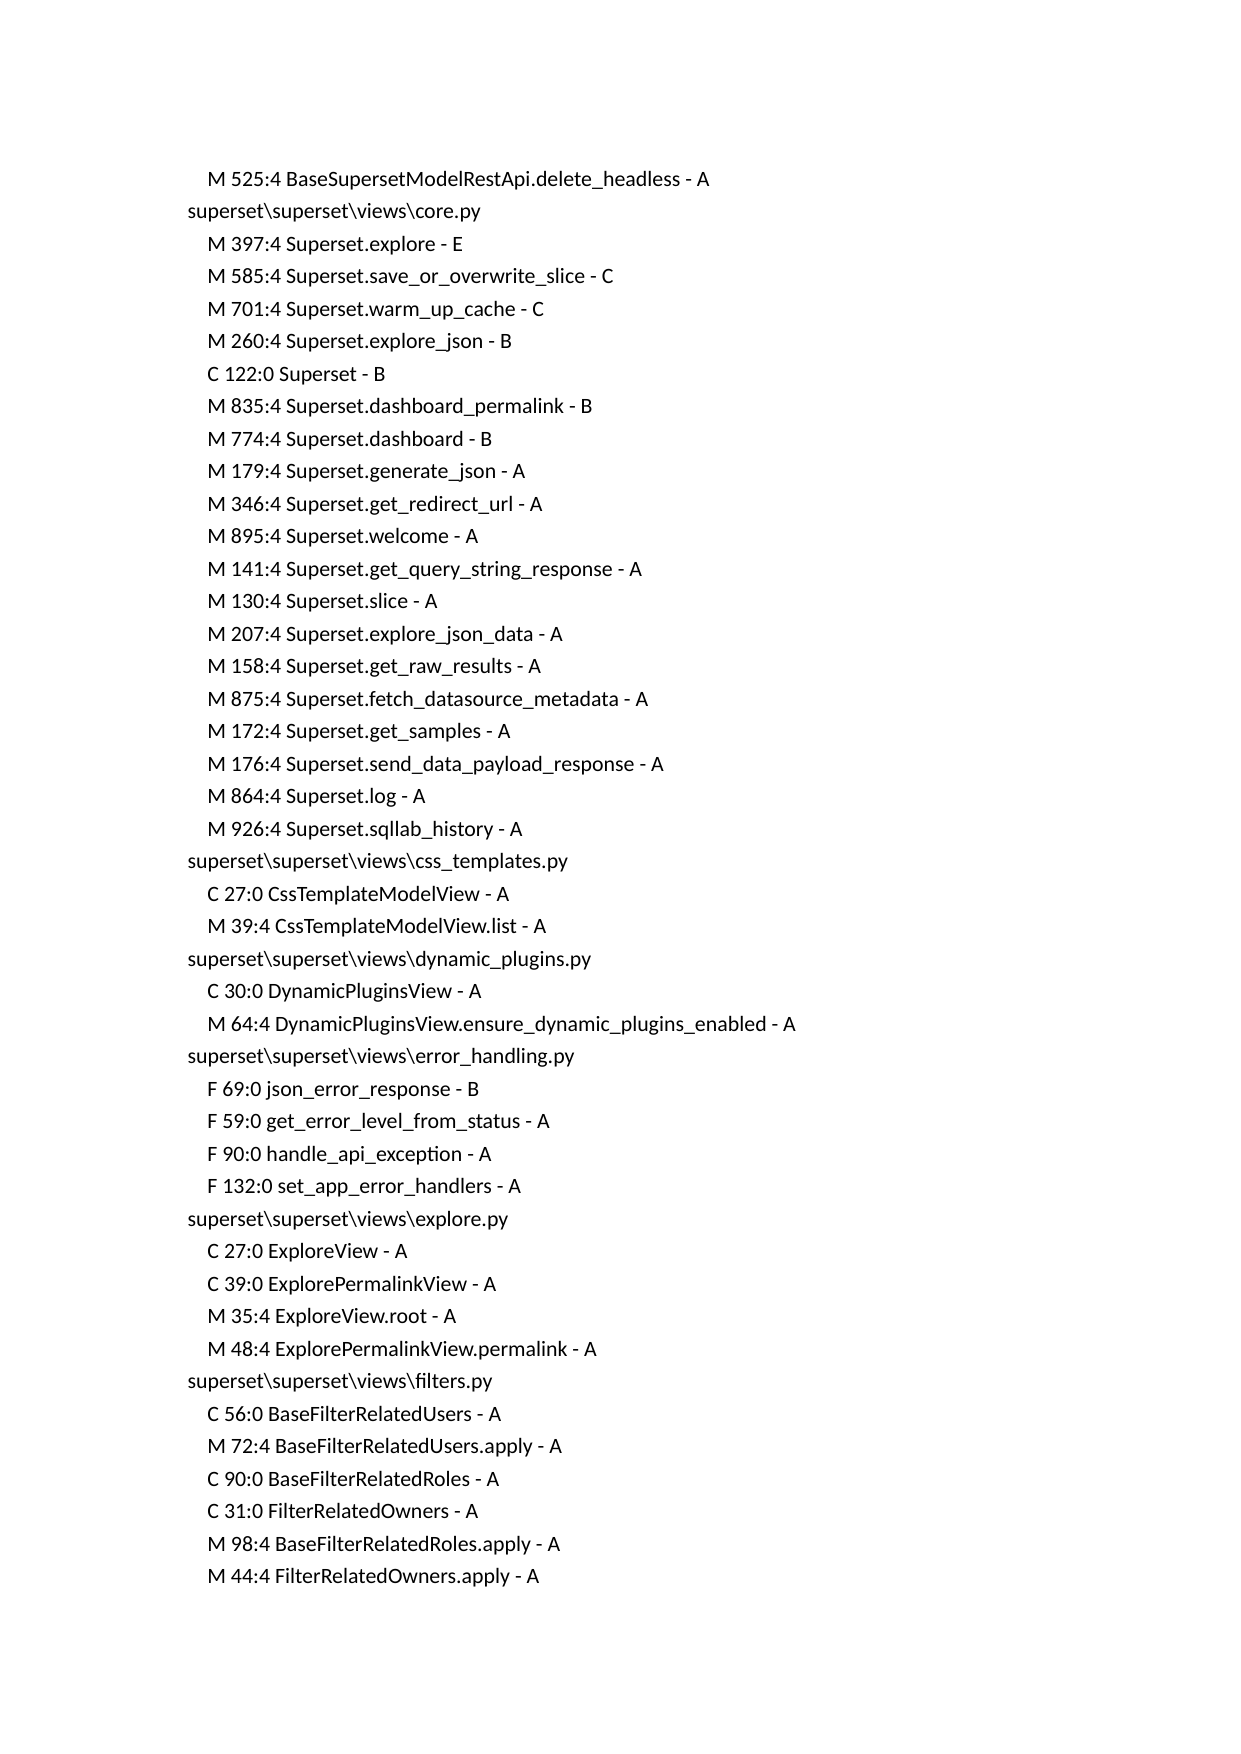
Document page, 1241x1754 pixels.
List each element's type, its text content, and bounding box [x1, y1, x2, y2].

text superset\superset\views\filters.py [187, 1364, 1053, 1397]
text M 44:4 FilterRelatedOwners.apply - A [187, 1559, 1053, 1592]
text C 90:0 BaseFilterRelatedRoles - A [187, 1462, 1053, 1494]
text M 98:4 BaseFilterRelatedRoles.apply - A [187, 1527, 1053, 1559]
text M 64:4 DynamicPluginsView.ensure_dynamic_plugins_enabled - A [187, 1007, 1053, 1039]
text M 35:4 ExploreView.root - A [187, 1299, 1053, 1332]
text superset\superset\views\dynamic_plugins.py [187, 942, 1053, 974]
text C 39:0 ExplorePermalinkView - A [187, 1267, 1053, 1299]
text superset\superset\views\explore.py [187, 1202, 1053, 1234]
text M 39:4 CssTemplateModelView.list - A [187, 909, 1053, 942]
text M 774:4 Superset.dashboard - B [187, 422, 1053, 454]
text M 130:4 Superset.slice - A [187, 584, 1053, 617]
text M 397:4 Superset.explore - E [187, 227, 1053, 259]
text M 864:4 Superset.log - A [187, 779, 1053, 812]
text M 172:4 Superset.get_samples - A [187, 714, 1053, 747]
text superset\superset\views\css_templates.py [187, 844, 1053, 877]
text M 895:4 Superset.welcome - A [187, 519, 1053, 552]
text M 585:4 Superset.save_or_overwrite_slice - C [187, 259, 1053, 292]
text M 835:4 Superset.dashboard_permalink - B [187, 389, 1053, 422]
text M 48:4 ExplorePermalinkView.permalink - A [187, 1332, 1053, 1364]
text M 346:4 Superset.get_redirect_url - A [187, 487, 1053, 519]
text F 69:0 json_error_response - B [187, 1072, 1053, 1104]
text M 72:4 BaseFilterRelatedUsers.apply - A [187, 1429, 1053, 1462]
text C 30:0 DynamicPluginsView - A [187, 974, 1053, 1007]
text F 90:0 handle_api_exception - A [187, 1137, 1053, 1169]
text M 525:4 BaseSupersetModelRestApi.delete_headless - A [187, 162, 1053, 194]
text M 926:4 Superset.sqllab_history - A [187, 812, 1053, 844]
text M 701:4 Superset.warm_up_cache - C [187, 292, 1053, 324]
text M 875:4 Superset.fetch_datasource_metadata - A [187, 682, 1053, 714]
text C 56:0 BaseFilterRelatedUsers - A [187, 1397, 1053, 1429]
text F 59:0 get_error_level_from_status - A [187, 1104, 1053, 1137]
text M 176:4 Superset.send_data_payload_response - A [187, 747, 1053, 779]
text M 141:4 Superset.get_query_string_response - A [187, 552, 1053, 584]
text C 27:0 CssTemplateModelView - A [187, 877, 1053, 909]
text M 158:4 Superset.get_raw_results - A [187, 649, 1053, 682]
text M 260:4 Superset.explore_json - B [187, 324, 1053, 357]
text F 132:0 set_app_error_handlers - A [187, 1169, 1053, 1202]
text superset\superset\views\core.py [187, 194, 1053, 227]
text M 179:4 Superset.generate_json - A [187, 454, 1053, 487]
text C 27:0 ExploreView - A [187, 1234, 1053, 1267]
text superset\superset\views\error_handling.py [187, 1039, 1053, 1072]
text M 207:4 Superset.explore_json_data - A [187, 617, 1053, 649]
text C 122:0 Superset - B [187, 357, 1053, 389]
text C 31:0 FilterRelatedOwners - A [187, 1494, 1053, 1527]
